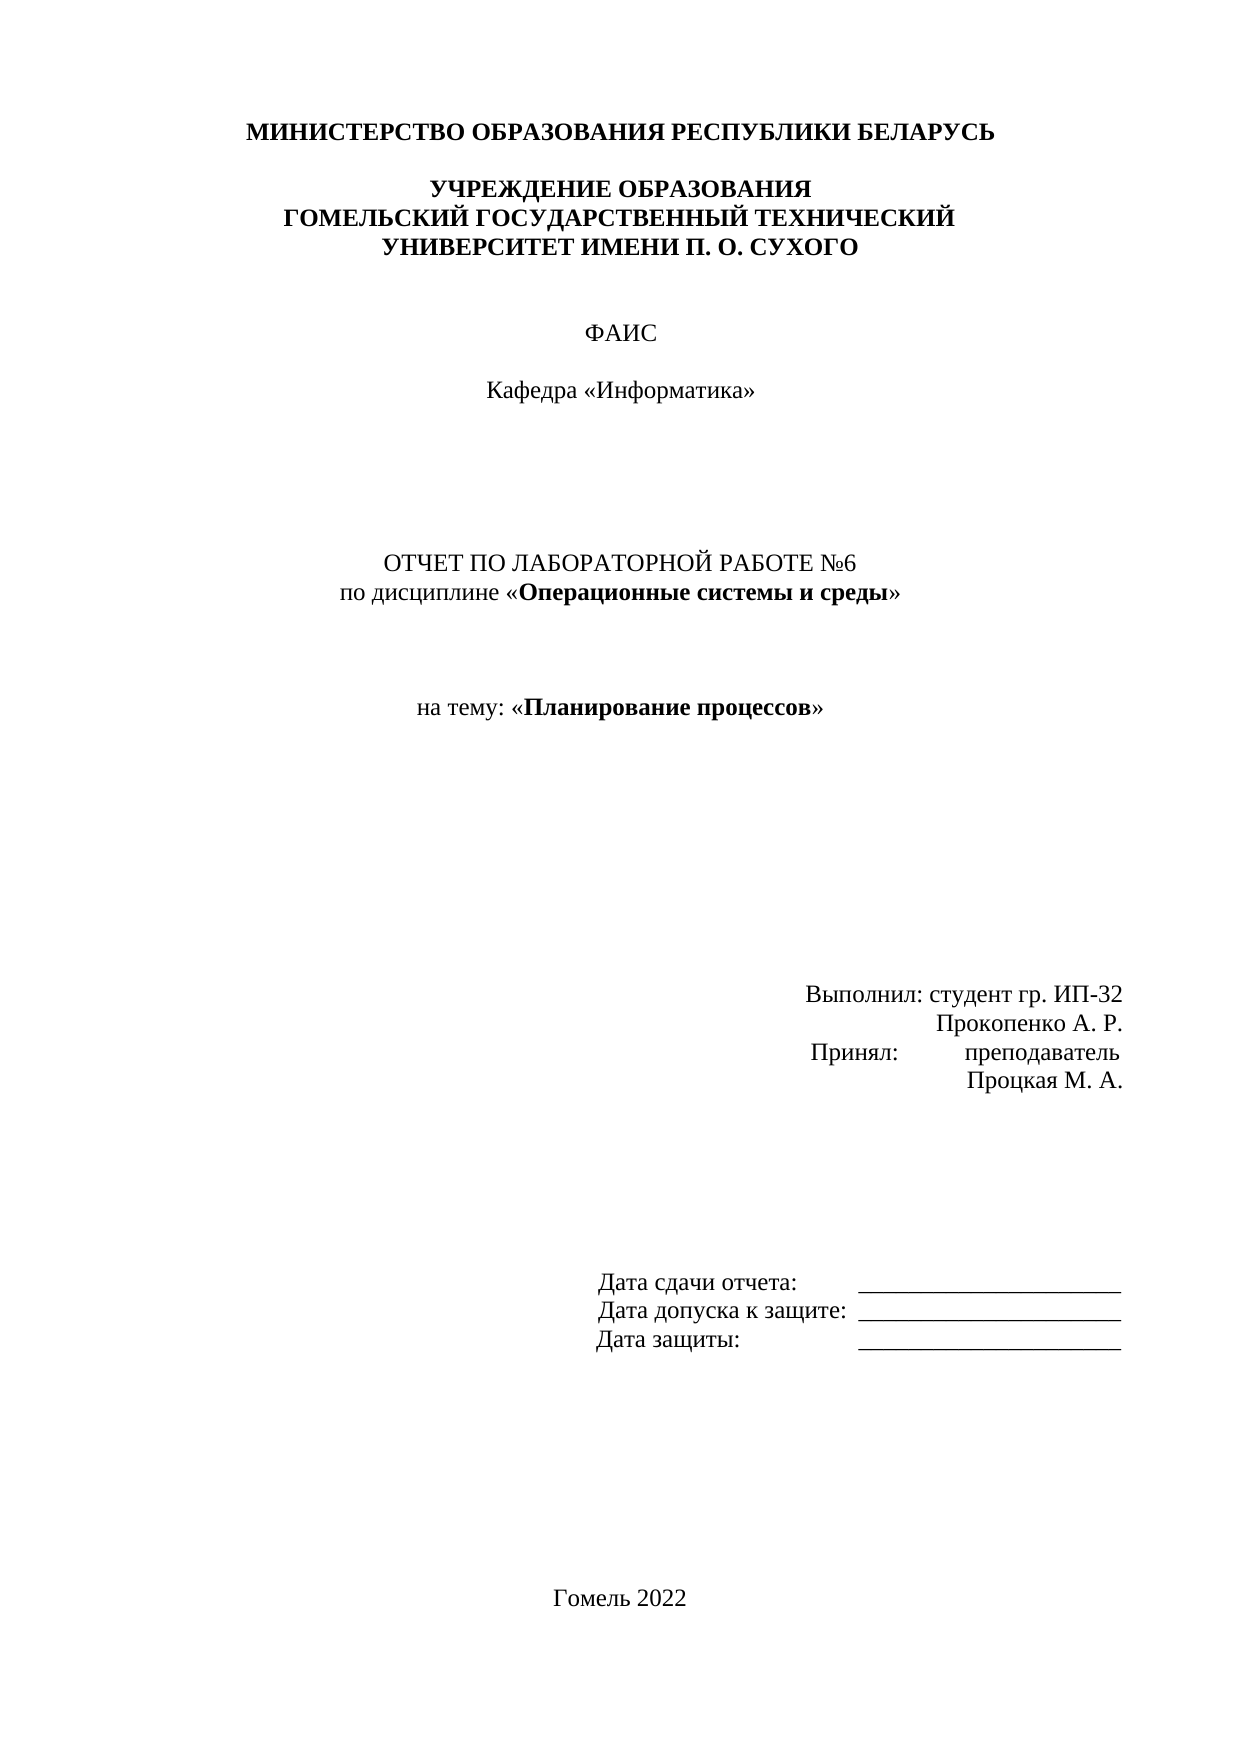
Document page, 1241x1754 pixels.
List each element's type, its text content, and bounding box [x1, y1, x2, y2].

text Выполнил: студент гр. ИП-32 [150, 979, 1123, 1008]
text Принял: преподаватель [810, 1037, 1123, 1066]
text ГОМЕЛЬСКИЙ ГОСУДАРСТВЕННЫЙ ТЕХНИЧЕСКИЙ [283, 203, 1123, 232]
text Кафедра «Информатика» [150, 376, 1092, 404]
text ФАИС [150, 318, 1092, 347]
text МИНИСТЕРСТВО ОБРАЗОВАНИЯ РЕСПУБЛИКИ БЕЛАРУСЬ [246, 117, 1123, 146]
text по дисциплине «Операционные системы и среды» [339, 577, 1123, 606]
text на тему: «Планирование процессов» [417, 692, 1123, 721]
text УЧРЕЖДЕНИЕ ОБРАЗОВАНИЯ [429, 174, 1123, 203]
text Дата сдачи отчета: _____________________ [598, 1267, 1123, 1296]
text Дата защиты: _____________________ [596, 1324, 1123, 1353]
text УНИВЕРСИТЕТ ИМЕНИ П. О. СУХОГО [381, 232, 1123, 261]
text Гомель 2022 [150, 1583, 1089, 1612]
text Дата допуска к защите: _____________________ [598, 1296, 1123, 1324]
text Процкая М. А. [150, 1066, 1123, 1094]
text Прокопенко А. Р. [150, 1008, 1123, 1037]
text ОТЧЕТ ПО ЛАБОРАТОРНОЙ РАБОТЕ №6 [383, 548, 1123, 577]
